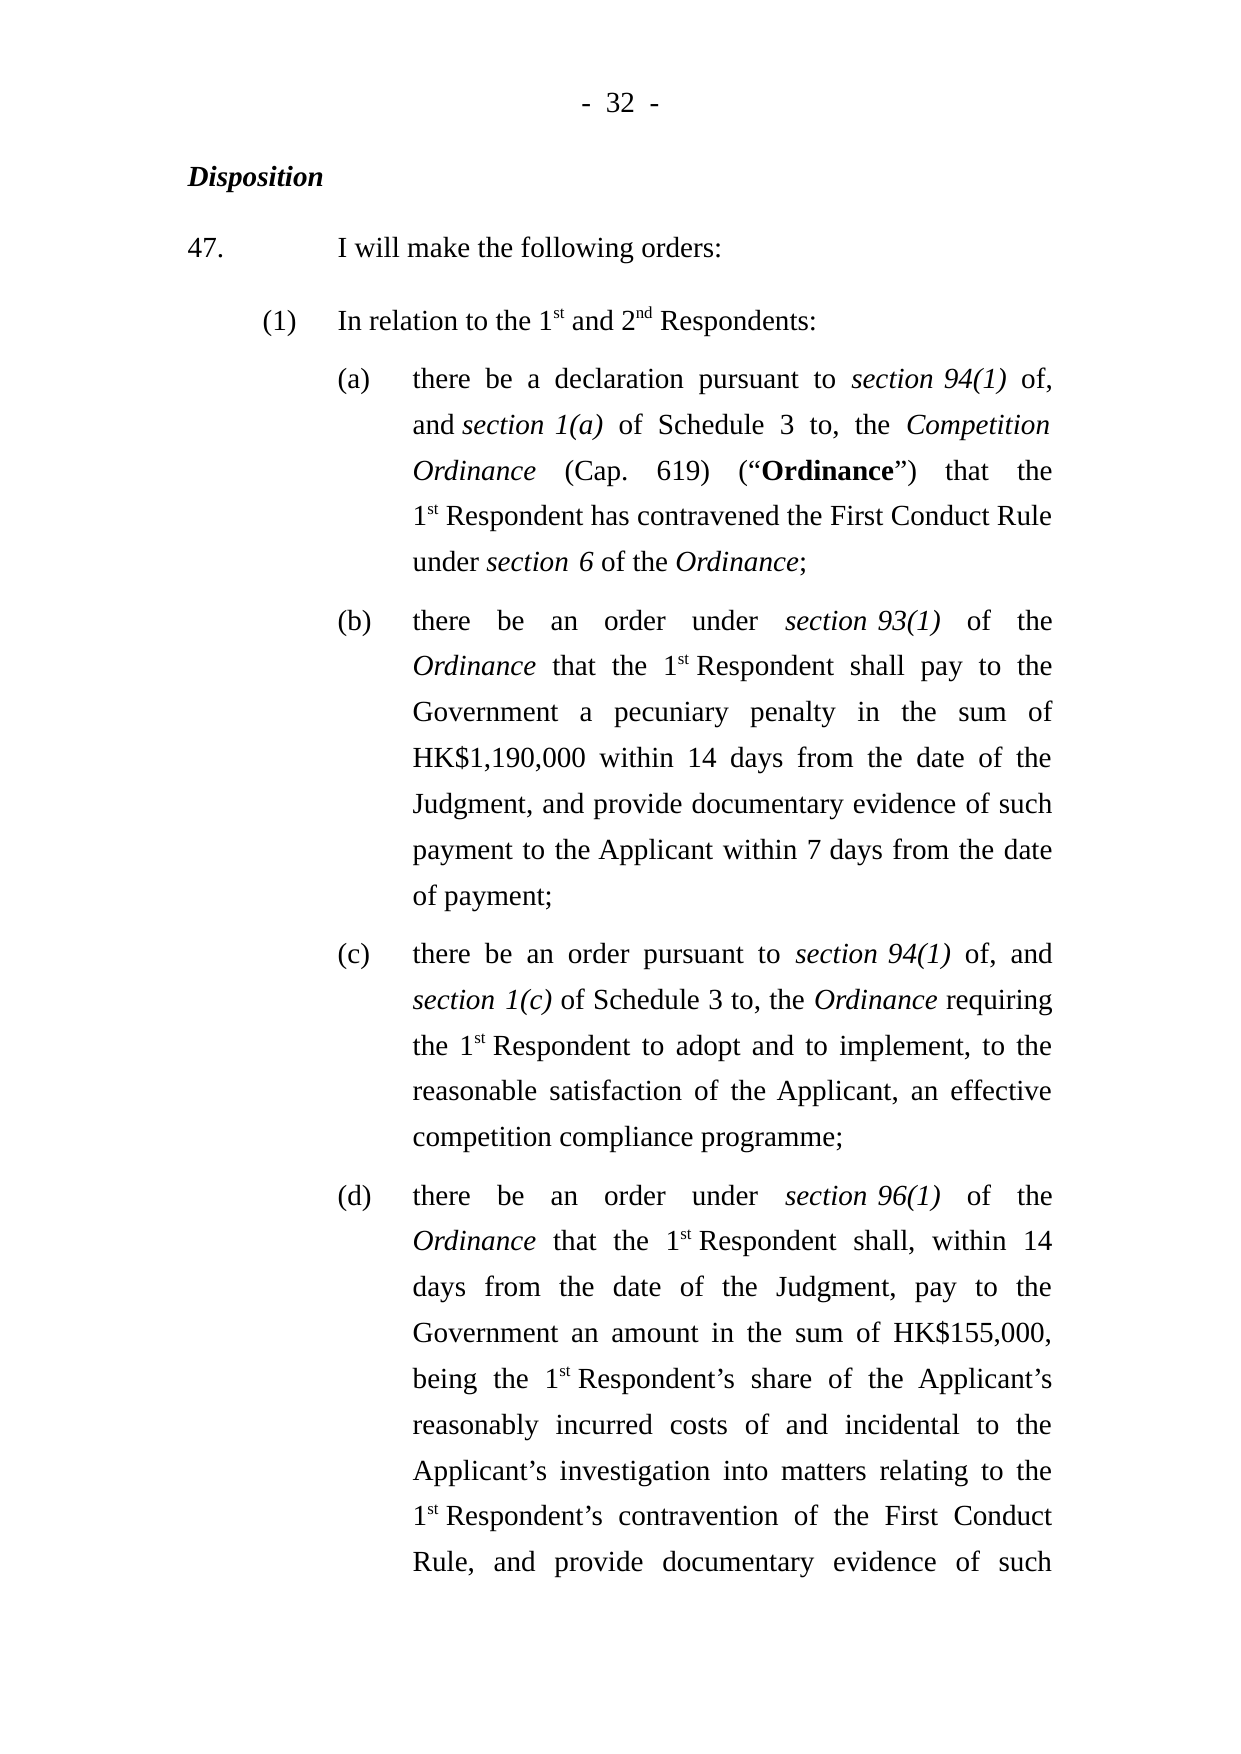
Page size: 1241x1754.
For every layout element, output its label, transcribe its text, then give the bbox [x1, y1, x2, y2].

text In relation to the 1st and 2nd Respondents: [262, 293, 1053, 339]
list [337, 1168, 1053, 1581]
text Disposition [187, 159, 1050, 193]
list (c) there be an order pursuant to section 94(1) of, and section 1(c) of Schedule 3 to, the Ordinance requiring the 1st Respondent to adopt and to implement, to the reasonable satisfaction of the Applicant, an effective competition compliance programme; [300, 927, 1053, 1156]
list (b) there be an order under section 93(1) of the Ordinance that the 1st Respondent shall pay to the Government a pecuniary penalty in the sum of HK$1,190,000 within 14 days from the date of the Judgment, and provide documentary evidence of such payment to the Applicant within 7 days from the date of payment; [300, 593, 1053, 914]
list (a) there be a declaration pursuant to section 94(1) of, and section 1(a) of Schedule 3 to, the Competition Ordinance (Cap. 619) (“Ordinance”) that the 1st Respondent has contravened the First Conduct Rule under section 6 of the Ordinance; [337, 352, 1053, 581]
text I will make the following orders: [187, 230, 1053, 264]
